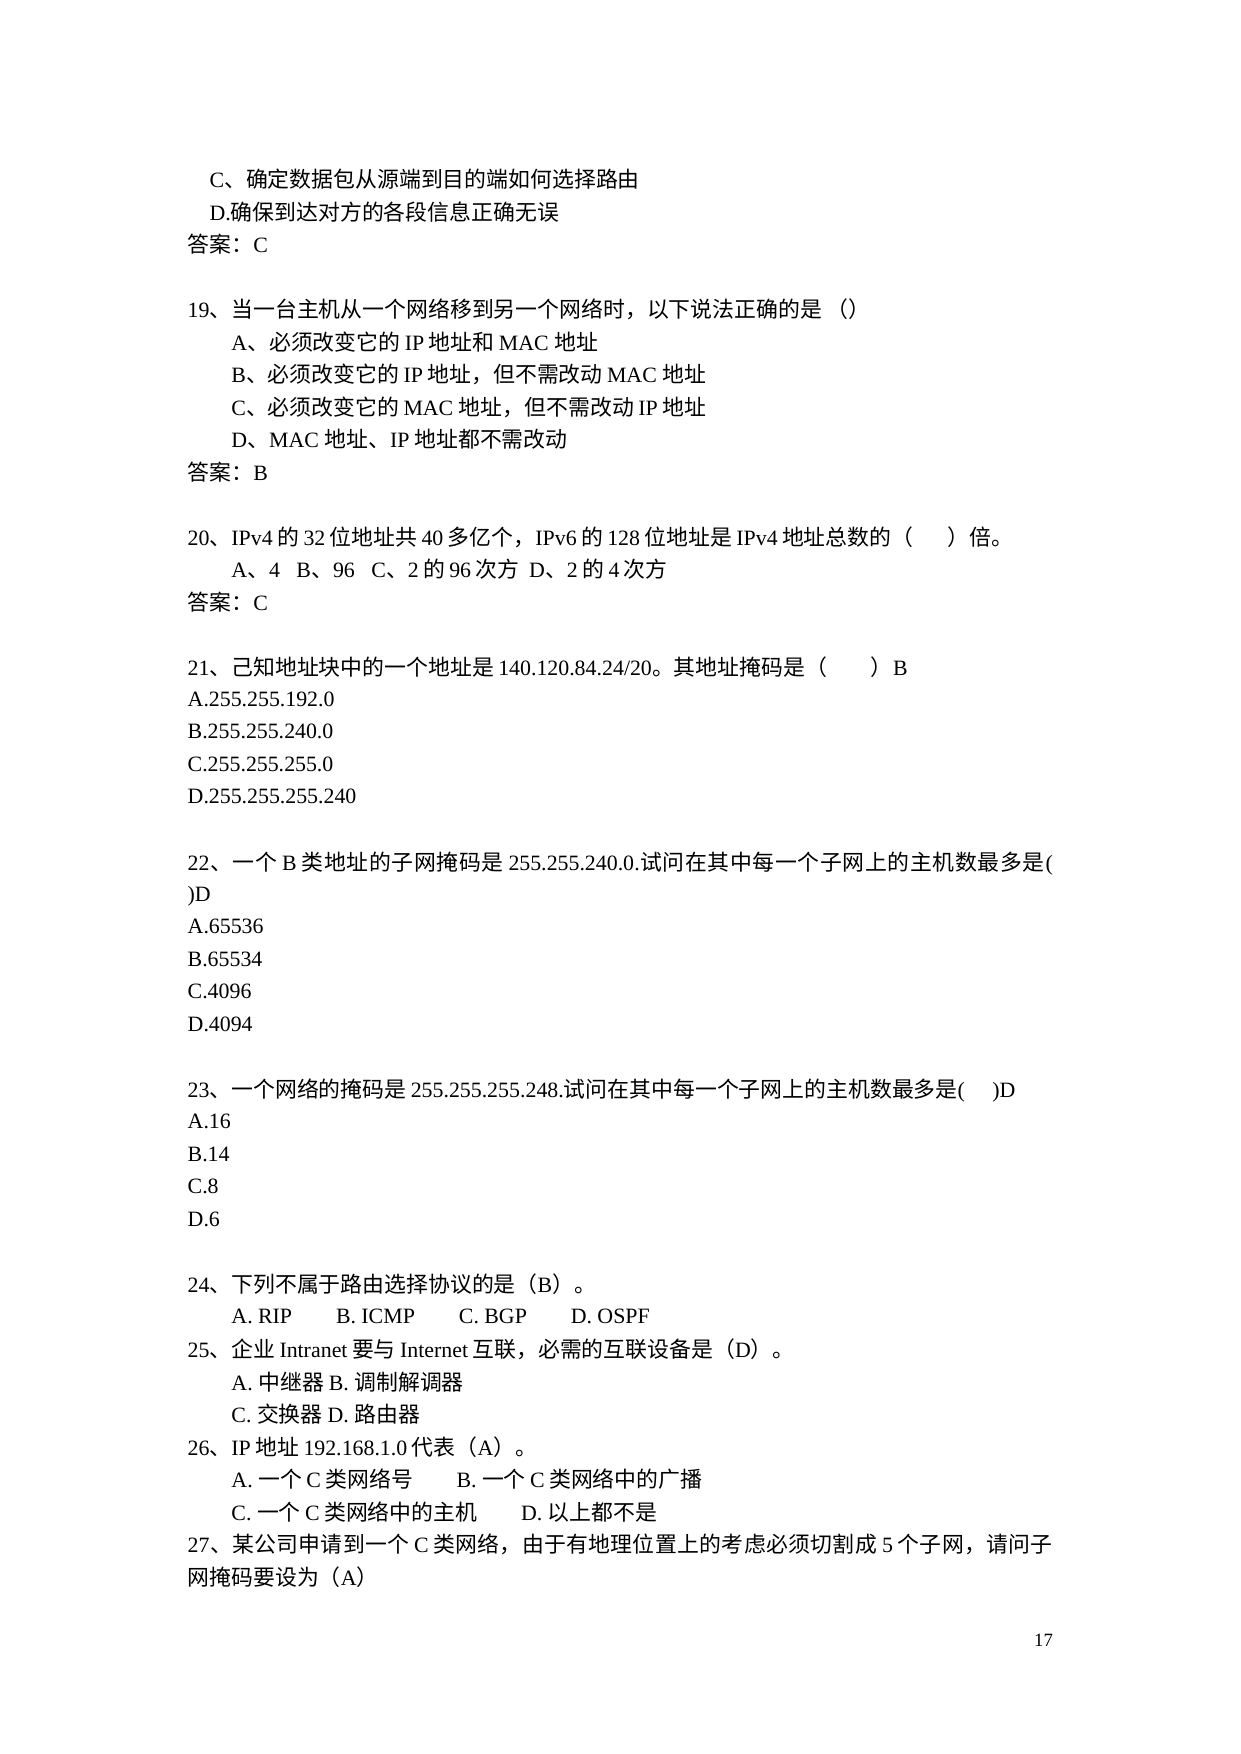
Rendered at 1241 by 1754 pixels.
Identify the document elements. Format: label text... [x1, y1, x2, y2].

text 20、IPv4的32位地址共40多亿个，IPv6的128位地址是IPv4地址总数的（ ）倍。 [187, 519, 1053, 552]
text 19、当一台主机从一个网络移到另一个网络时，以下说法正确的是 （） [187, 292, 1053, 324]
text C. 一个C类网络中的主机 D. 以上都不是 [187, 1494, 1053, 1527]
text C、确定数据包从源端到目的端如何选择路由 [187, 162, 1053, 194]
text D.255.255.255.240 [187, 779, 1053, 812]
text 22、一个B类地址的子网掩码是255.255.240.0.试问在其中每一个子网上的主机数最多是( )D [187, 844, 1053, 909]
text A.16 [187, 1104, 1053, 1137]
text 答案：C [187, 227, 1053, 259]
text 26、IP地址192.168.1.0代表（A）。 [187, 1429, 1053, 1462]
text D、MAC 地址、IP 地址都不需改动 [187, 422, 1053, 454]
text 27、某公司申请到一个C类网络，由于有地理位置上的考虑必须切割成5个子网，请问子网掩码要设为（A） [187, 1527, 1053, 1592]
text A、必须改变它的IP 地址和MAC 地址 [187, 324, 1053, 357]
text C、必须改变它的MAC 地址，但不需改动IP 地址 [187, 389, 1053, 422]
text A.255.255.192.0 [187, 682, 1053, 714]
text 21、己知地址块中的一个地址是140.120.84.24/20。其地址掩码是（ ）B [187, 649, 1053, 682]
text D.6 [187, 1202, 1053, 1234]
text C.4096 [187, 974, 1053, 1007]
text A. 一个C类网络号 B. 一个C类网络中的广播 [187, 1462, 1053, 1494]
text 答案：C [187, 584, 1053, 617]
text C.8 [187, 1169, 1053, 1202]
text 24、下列不属于路由选择协议的是（B）。 [187, 1267, 1053, 1299]
text C. 交换器 D. 路由器 [187, 1397, 1053, 1429]
text A. RIP B. ICMP C. BGP D. OSPF [187, 1299, 1053, 1332]
text B.65534 [187, 942, 1053, 974]
text D.4094 [187, 1007, 1053, 1039]
text 23、一个网络的掩码是255.255.255.248.试问在其中每一个子网上的主机数最多是( )D [187, 1072, 1053, 1104]
text A、4 B、96 C、2的96次方 D、2的4次方 [187, 552, 1053, 584]
text C.255.255.255.0 [187, 747, 1053, 779]
text B.14 [187, 1137, 1053, 1169]
text A.65536 [187, 909, 1053, 942]
text B、必须改变它的IP 地址，但不需改动MAC 地址 [187, 357, 1053, 389]
text A. 中继器 B. 调制解调器 [187, 1364, 1053, 1397]
text 25、企业Intranet要与Internet互联，必需的互联设备是（D）。 [187, 1332, 1053, 1364]
text B.255.255.240.0 [187, 714, 1053, 747]
text 答案：B [187, 454, 1053, 487]
text D.确保到达对方的各段信息正确无误 [187, 194, 1053, 227]
